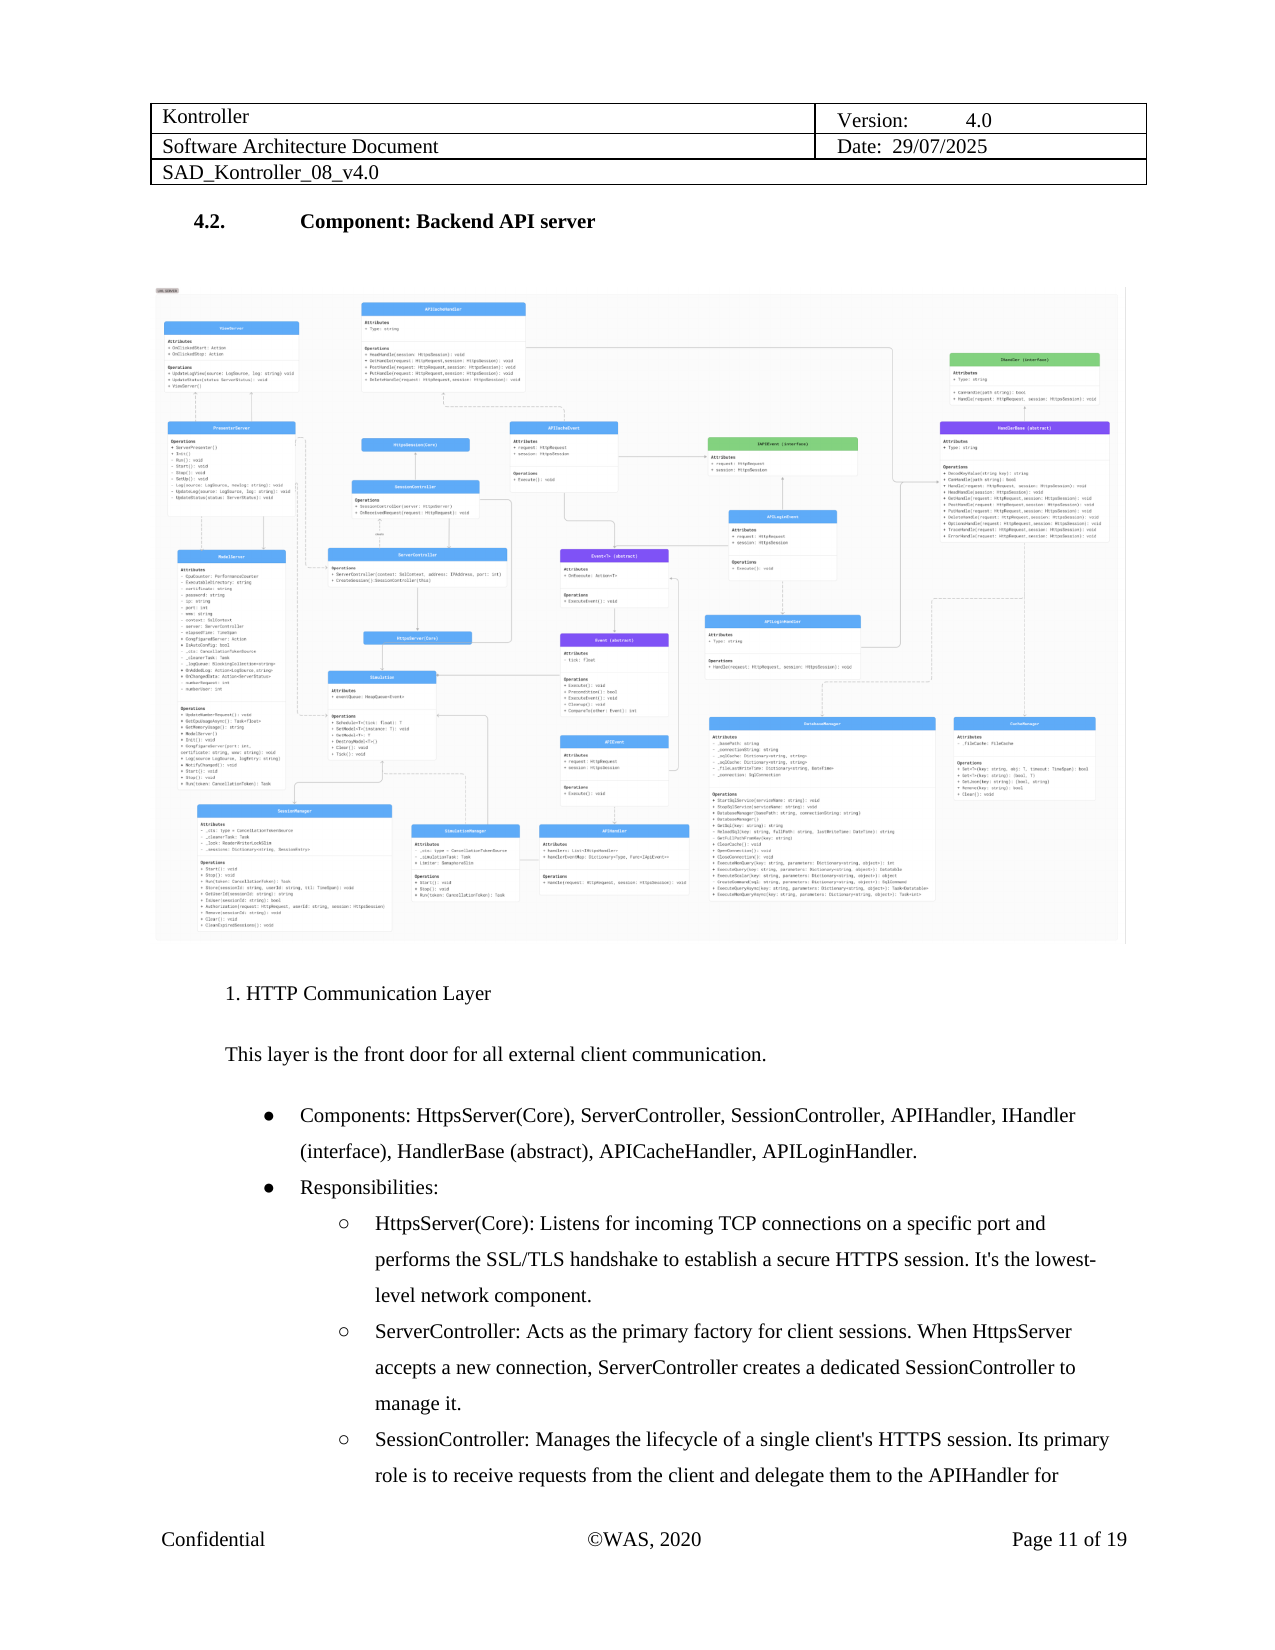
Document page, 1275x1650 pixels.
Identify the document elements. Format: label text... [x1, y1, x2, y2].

text This layer is the front door for all external client communication. [225, 1042, 1125, 1066]
text 1. HTTP Communication Layer [225, 981, 1125, 1005]
picture [150, 287, 1125, 944]
list ServerController: Acts as the primary factory for client sessions. When HttpsServer accepts a new connection, ServerController creates a dedicated SessionController to manage it. [337, 1319, 1125, 1415]
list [337, 1427, 1125, 1487]
list HttpsServer(Core): Listens for incoming TCP connections on a specific port and performs the SSL/TLS handshake to establish a secure HTTPS session. It's the lowest-level network component. [337, 1211, 1125, 1307]
list Responsibilities: [262, 1175, 1125, 1199]
subtitle Component: Backend API server [225, 209, 1125, 233]
list Components: HttpsServer(Core), ServerController, SessionController, APIHandler, IHandler (interface), HandlerBase (abstract), APICacheHandler, APILoginHandler. [262, 1103, 1125, 1163]
